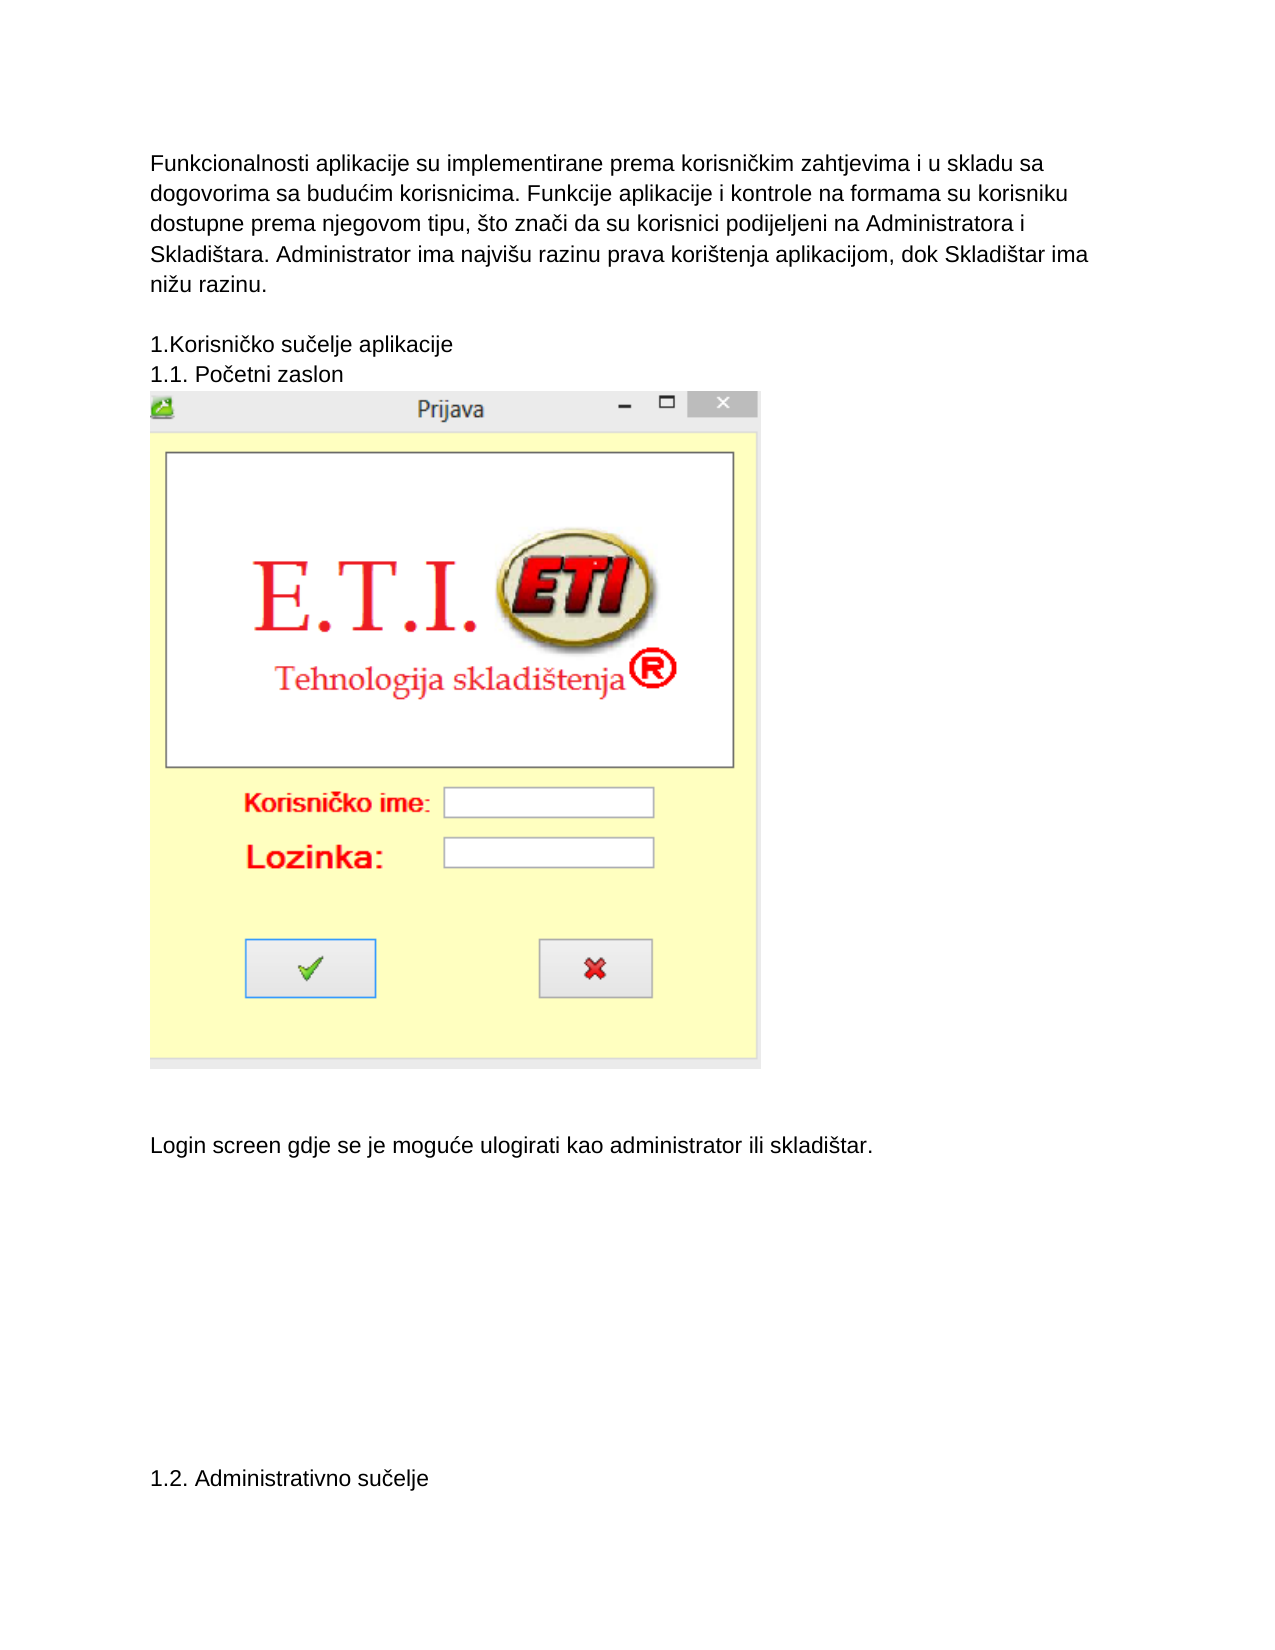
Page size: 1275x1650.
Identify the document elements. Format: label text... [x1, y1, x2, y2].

text 1.1. Početni zaslon [150, 361, 1125, 388]
picture [150, 391, 761, 1069]
text dogovorima sa budućim korisnicima. Funkcije aplikacije i kontrole na formama su korisniku [150, 180, 1125, 207]
text Skladištara. Administrator ima najvišu razinu prava korištenja aplikacijom, dok Skladištar ima [150, 241, 1125, 267]
text 1.Korisničko sučelje aplikacije [150, 331, 1125, 358]
text dostupne prema njegovom tipu, što znači da su korisnici podijeljeni na Administratora i [150, 210, 1125, 237]
text nižu razinu. [150, 271, 1125, 297]
text 1.2. Administrativno sučelje [150, 1465, 1125, 1491]
text Funkcionalnosti aplikacije su implementirane prema korisničkim zahtjevima i u skladu sa [150, 150, 1125, 176]
text Login screen gdje se je moguće ulogirati kao administrator ili skladištar. [150, 1132, 1125, 1159]
